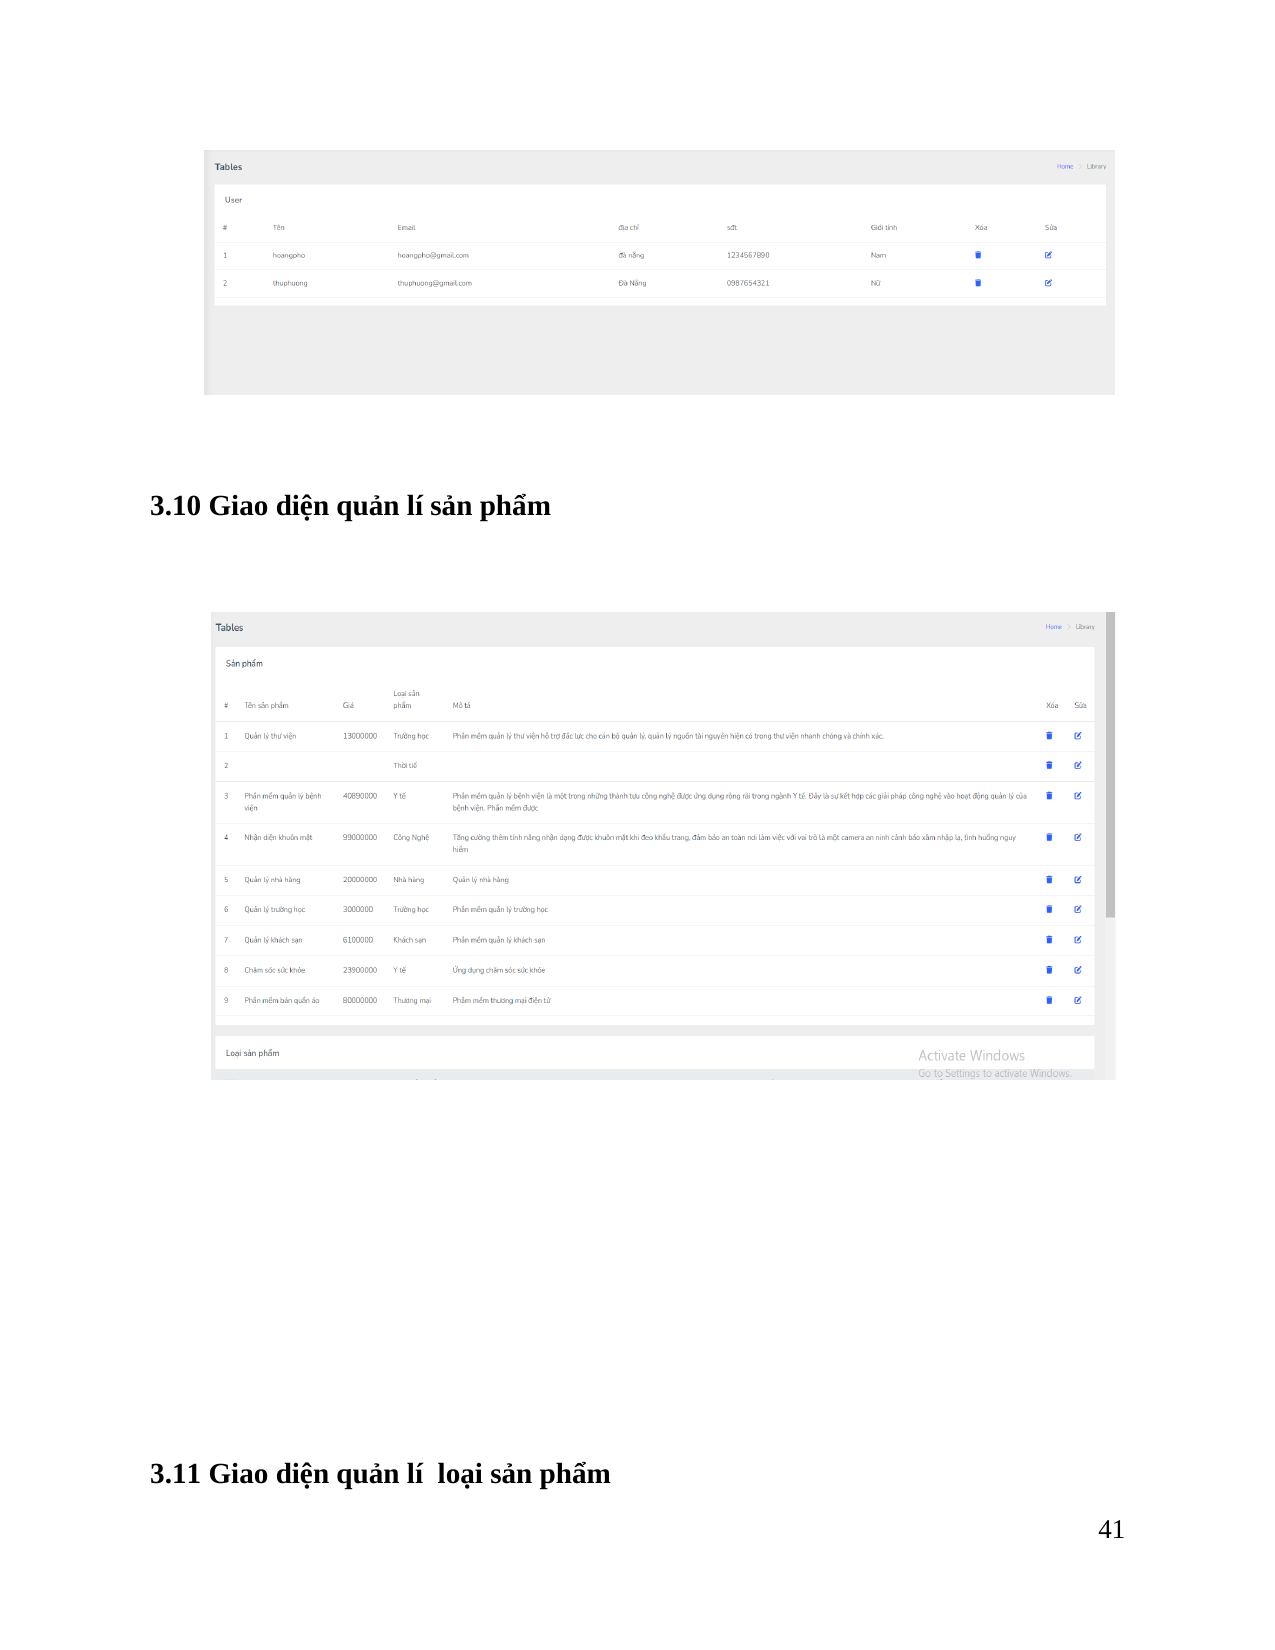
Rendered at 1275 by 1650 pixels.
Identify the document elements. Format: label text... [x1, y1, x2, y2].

picture [204, 150, 1115, 395]
text 3.10 Giao diện quản lí sản phẩm [150, 488, 1125, 521]
text 3.11 Giao diện quản lí loại sản phẩm [150, 1457, 1125, 1490]
picture [211, 612, 1116, 1080]
